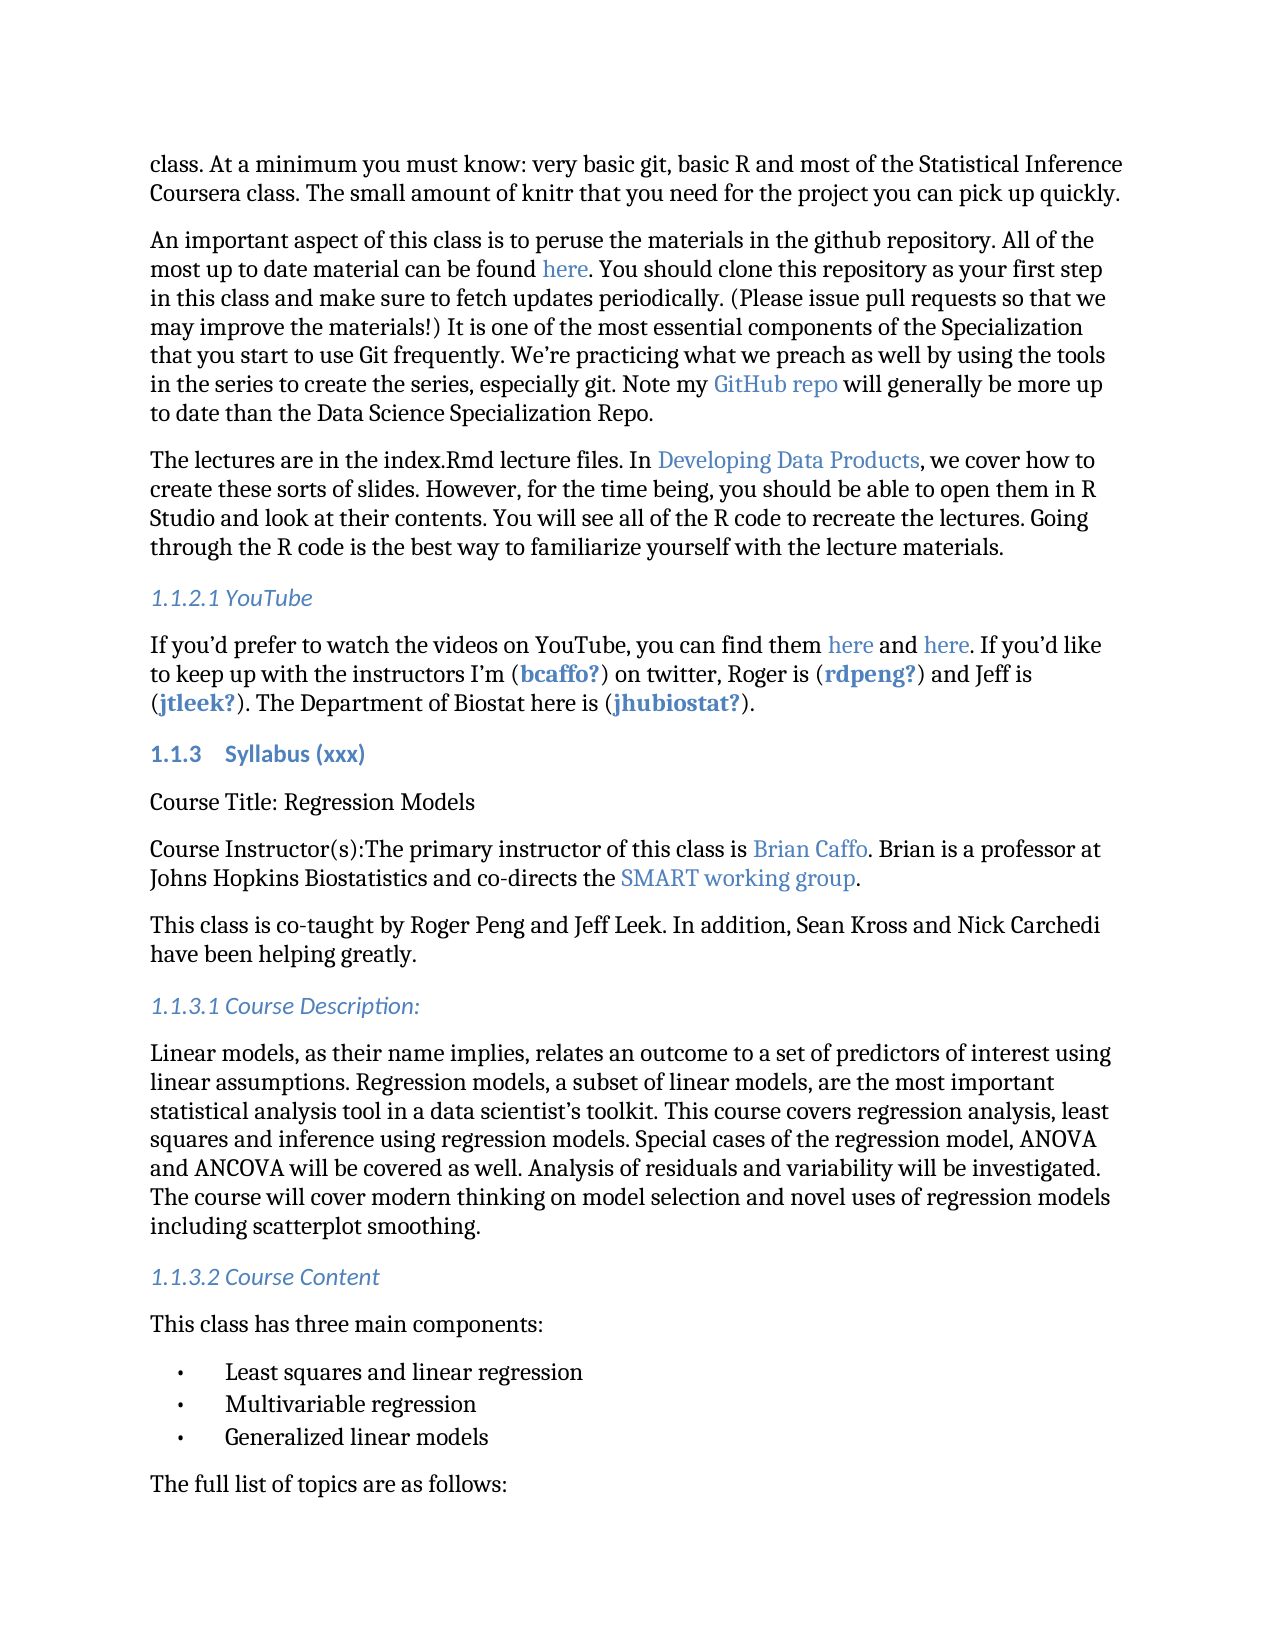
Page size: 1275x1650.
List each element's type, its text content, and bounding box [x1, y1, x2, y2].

text Course Instructor(s):The primary instructor of this class is Brian Caffo. Brian is a professor at Johns Hopkins Biostatistics and co-directs the SMART working group. [150, 835, 1125, 893]
list Multivariable regression [175, 1390, 1125, 1419]
text This class has three main components: [150, 1310, 1125, 1339]
text Course Title: Regression Models [150, 788, 1125, 816]
list Generalized linear models [175, 1423, 1125, 1452]
text This class is co-taught by Roger Peng and Jeff Leek. In addition, Sean Kross and Nick Carchedi have been helping greatly. [150, 911, 1125, 969]
subtitle 1.1.2.1 YouTube [150, 582, 1125, 613]
list Least squares and linear regression [175, 1358, 1125, 1387]
text If you’d prefer to watch the videos on YouTube, you can find them here and here. If you’d like to keep up with the instructors I’m (bcaffo?) on twitter, Roger is (rdpeng?) and Jeff is (jtleek?). The Department of Biostat here is (jhubiostat?). [150, 631, 1125, 718]
text The full list of topics are as follows: [150, 1470, 1125, 1499]
text Linear models, as their name implies, relates an outcome to a set of predictors of interest using linear assumptions. Regression models, a subset of linear models, are the most important statistical analysis tool in a data scientist’s toolkit. This course covers regression analysis, least squares and inference using regression models. Special cases of the regression model, ANOVA and ANCOVA will be covered as well. Analysis of residuals and variability will be investigated. The course will cover modern thinking on model selection and novel uses of regression models including scatterplot smoothing. [150, 1039, 1125, 1240]
subtitle 1.1.3.1 Course Description: [150, 990, 1125, 1020]
subtitle 1.1.3.2 Course Content [150, 1261, 1125, 1292]
text An important aspect of this class is to peruse the materials in the github repository. All of the most up to date material can be found here. You should clone this repository as your first step in this class and make sure to fetch updates periodically. (Please issue pull requests so that we may improve the materials!) It is one of the most essential components of the Specialization that you start to use Git frequently. We’re practicing what we preach as well by using the tools in the series to create the series, especially git. Note my GitHub repo will generally be more up to date than the Data Science Specialization Repo. [150, 226, 1125, 427]
text The lectures are in the index.Rmd lecture files. In Developing Data Products, we cover how to create these sorts of slides. However, for the time being, you should be able to open them in R Studio and look at their contents. You will see all of the R code to recreate the lectures. Going through the R code is the best way to familiarize yourself with the lecture materials. [150, 446, 1125, 561]
subtitle 1.1.3 Syllabus (xxx) [150, 738, 1125, 769]
